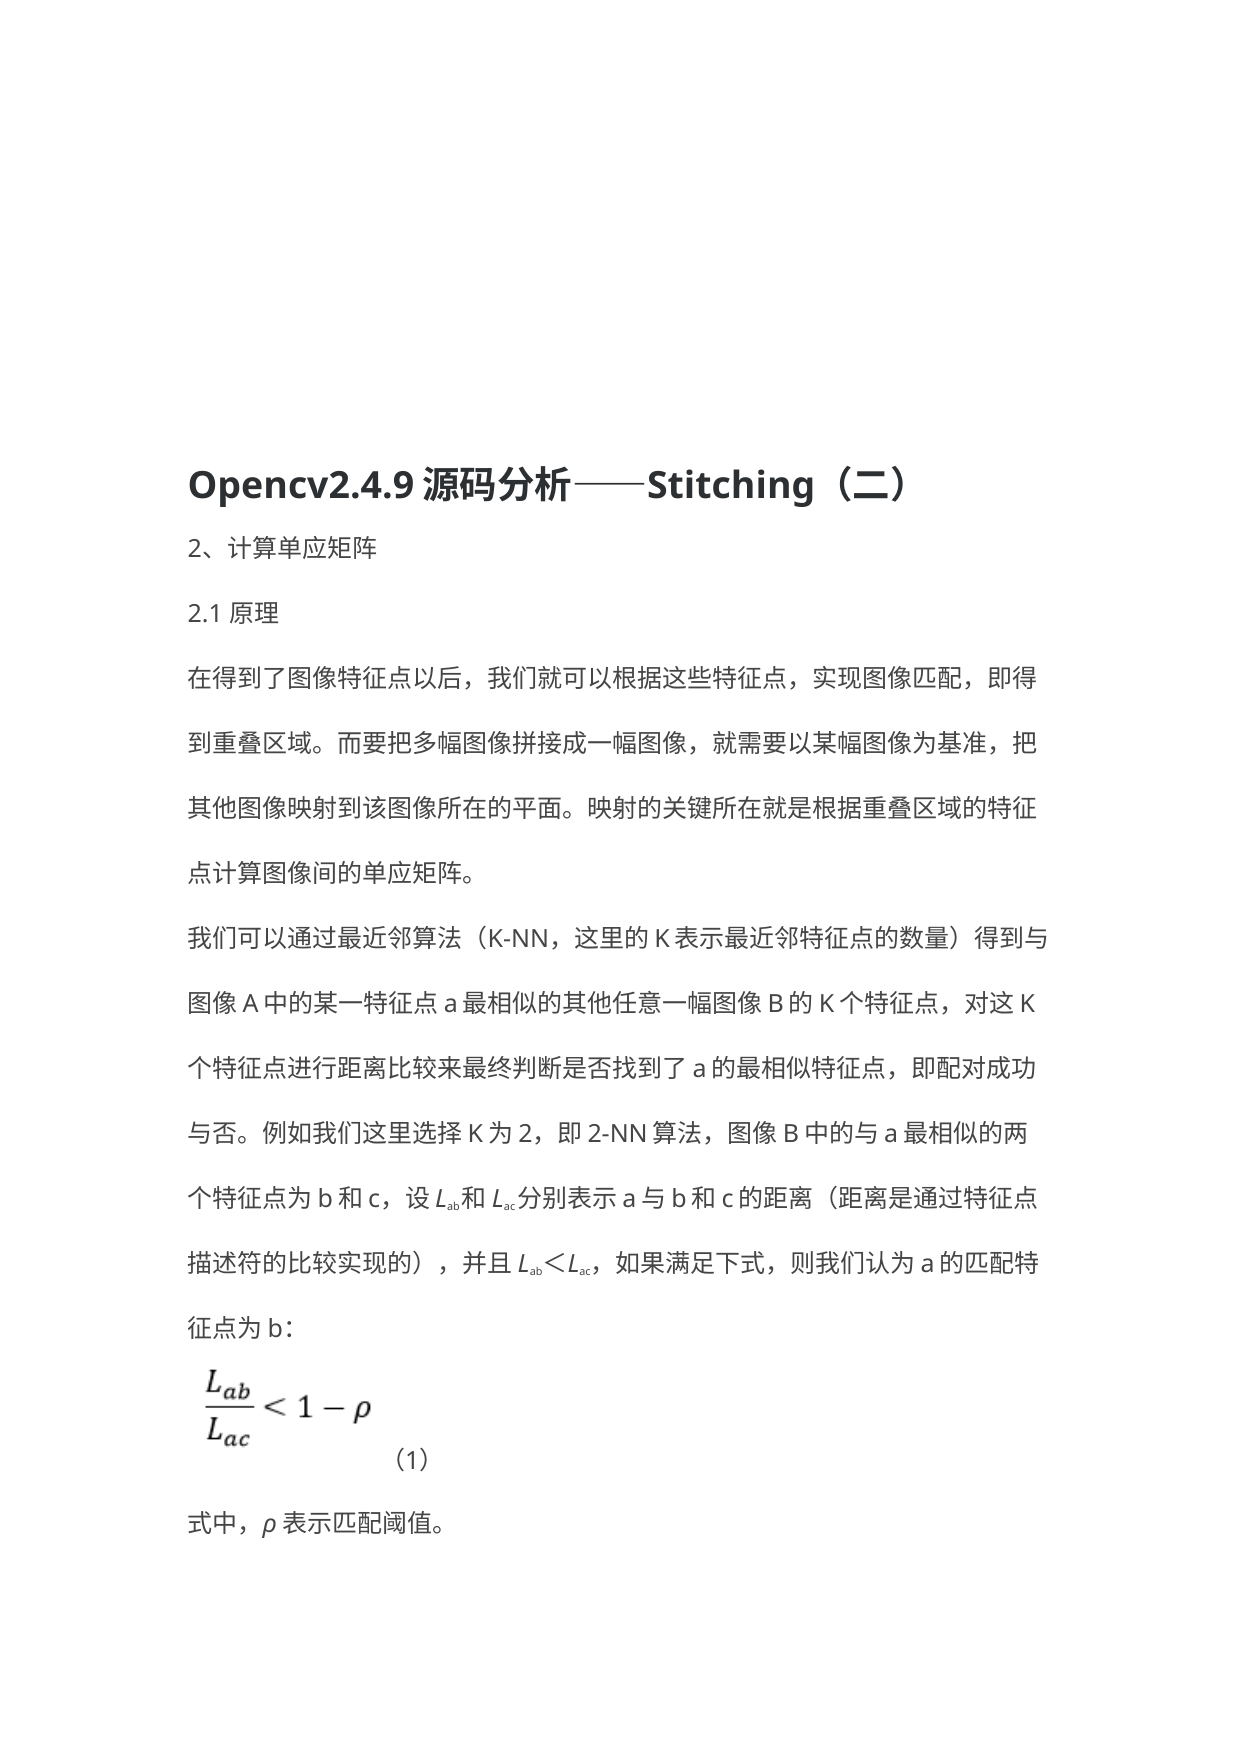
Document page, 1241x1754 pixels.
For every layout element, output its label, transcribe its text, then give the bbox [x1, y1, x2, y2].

text 2、计算单应矩阵 [187, 514, 1053, 579]
text 我们可以通过最近邻算法（K-NN，这里的K表示最近邻特征点的数量）得到与图像A中的某一特征点a最相似的其他任意一幅图像B的K个特征点，对这K个特征点进行距离比较来最终判断是否找到了a的最相似特征点，即配对成功与否。例如我们这里选择K为2，即2-NN算法，图像B中的与a最相似的两个特征点为b和c，设Lab和Lac分别表示a与b和c的距离（距离是通过特征点描述符的比较实现的），并且Lab＜Lac，如果满足下式，则我们认为a的匹配特征点为b： [187, 904, 1053, 1359]
text 2.1 原理 [187, 579, 1053, 644]
text 在得到了图像特征点以后，我们就可以根据这些特征点，实现图像匹配，即得到重叠区域。而要把多幅图像拼接成一幅图像，就需要以某幅图像为基准，把其他图像映射到该图像所在的平面。映射的关键所在就是根据重叠区域的特征点计算图像间的单应矩阵。 [187, 644, 1053, 904]
text 式中，ρ表示匹配阈值。 [187, 1489, 1053, 1554]
subtitle Opencv2.4.9源码分析——Stitching（二） [187, 449, 1053, 514]
picture [187, 1359, 380, 1457]
text （1） [187, 1359, 1053, 1489]
